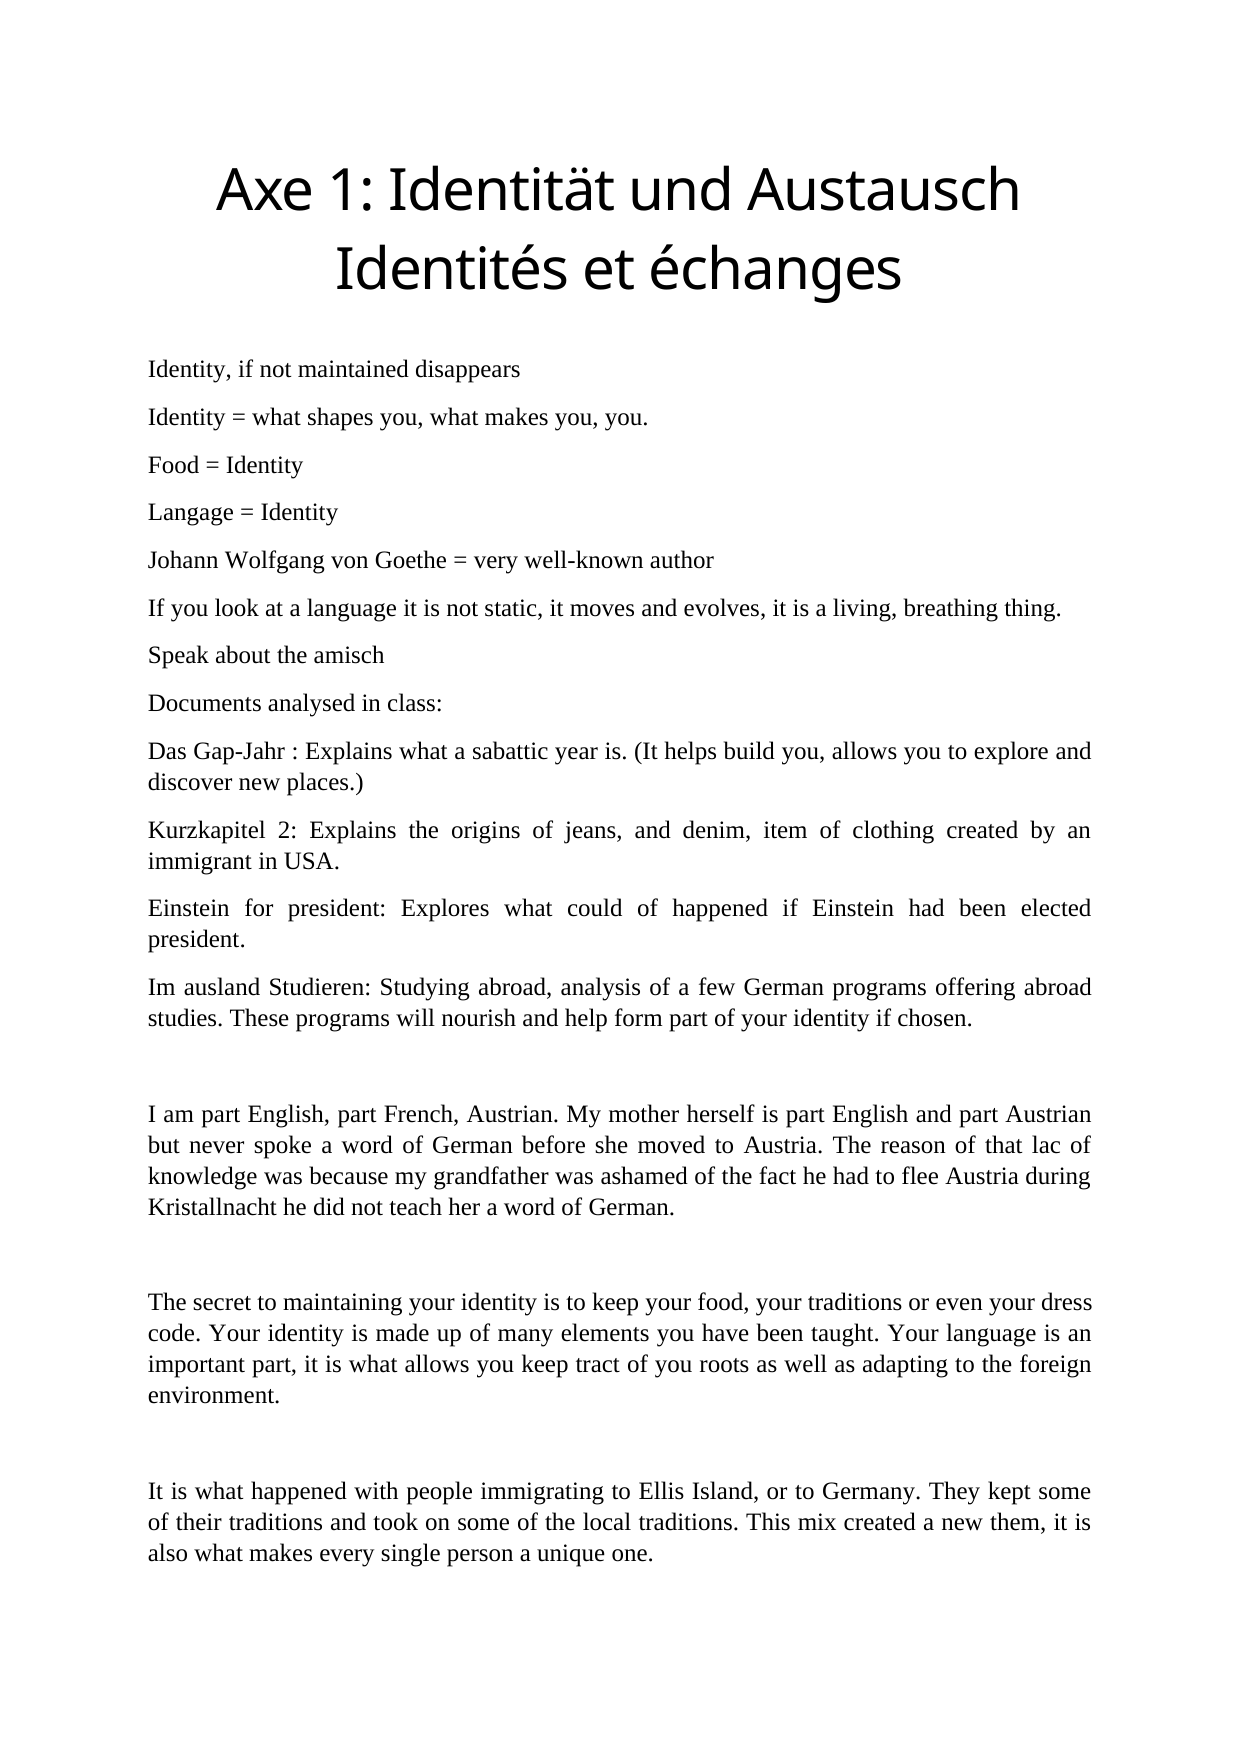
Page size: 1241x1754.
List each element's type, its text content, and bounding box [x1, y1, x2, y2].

title Axe 1: Identität und Austausch [148, 148, 1093, 227]
text Langage = Identity [148, 497, 1093, 526]
text Das Gap-Jahr : Explains what a sabattic year is. (It helps build you, allows you to explore and discover new places.) [148, 736, 1093, 796]
title Identités et échanges [148, 227, 1093, 307]
text Kurzkapitel 2: Explains the origins of jeans, and denim, item of clothing created by an immigrant in USA. [148, 815, 1093, 874]
text Johann Wolfgang von Goethe = very well-known author [148, 545, 1093, 574]
text It is what happened with people immigrating to Ellis Island, or to Germany. They kept some of their traditions and took on some of the local traditions. This mix created a new them, it is also what makes every single person a unique one. [148, 1476, 1093, 1567]
text Identity, if not maintained disappears [148, 354, 1093, 383]
text Identity = what shapes you, what makes you, you. [148, 402, 1093, 431]
text Speak about the amisch [148, 641, 1093, 669]
text Im ausland Studieren: Studying abroad, analysis of a few German programs offering abroad studies. These programs will nourish and help form part of your identity if chosen. [148, 972, 1093, 1032]
text If you look at a language it is not static, it moves and evolves, it is a living, breathing thing. [148, 593, 1093, 622]
text I am part English, part French, Austrian. My mother herself is part English and part Austrian but never spoke a word of German before she moved to Austria. The reason of that lac of knowledge was because my grandfather was ashamed of the fact he had to flee Austria during Kristallnacht he did not teach her a word of German. [148, 1099, 1093, 1221]
text Food = Identity [148, 450, 1093, 478]
text Documents analysed in class: [148, 688, 1093, 717]
text Einstein for president: Explores what could of happened if Einstein had been elected president. [148, 893, 1093, 953]
text The secret to maintaining your identity is to keep your food, your traditions or even your dress code. Your identity is made up of many elements you have been taught. Your language is an important part, it is what allows you keep tract of you roots as well as adapting to the foreign environment. [148, 1287, 1093, 1409]
